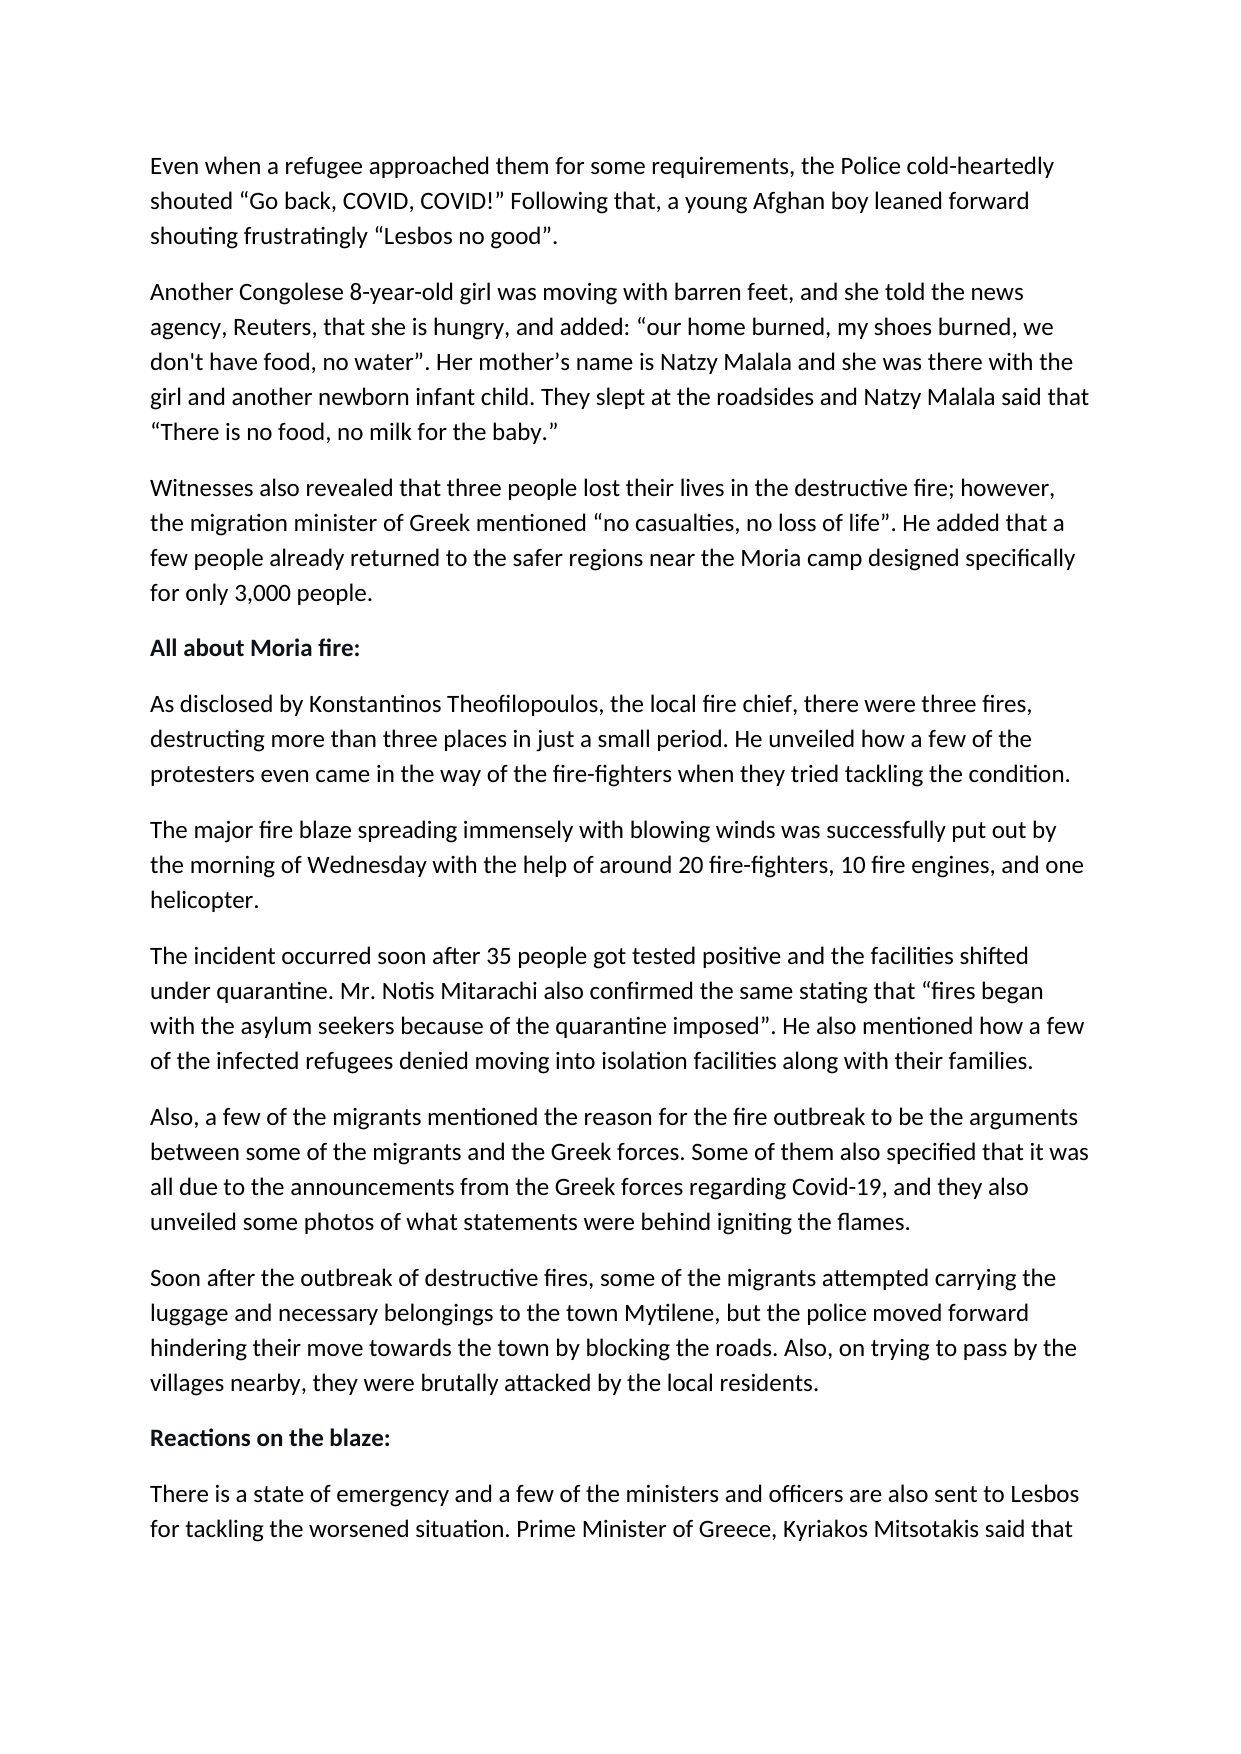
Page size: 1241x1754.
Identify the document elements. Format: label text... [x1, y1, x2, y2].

text Reactions on the blaze: [150, 1422, 1090, 1453]
text Witnesses also revealed that three people lost their lives in the destructive fire; however, the migration minister of Greek mentioned “no casualties, no loss of life”. He added that a few people already returned to the safer regions near the Moria camp designed specifically for only 3,000 people. [150, 472, 1090, 607]
text All about Moria fire: [150, 632, 1090, 663]
text Also, a few of the migrants mentioned the reason for the fire outbreak to be the arguments between some of the migrants and the Greek forces. Some of them also specified that it was all due to the announcements from the Greek forces regarding Covid-19, and they also unveiled some photos of what statements were behind igniting the flames. [150, 1101, 1090, 1236]
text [150, 1478, 1090, 1544]
text The incident occurred soon after 35 people got tested positive and the facilities shifted under quarantine. Mr. Notis Mitarachi also confirmed the same stating that “fires began with the asylum seekers because of the quarantine imposed”. He also mentioned how a few of the infected refugees denied moving into isolation facilities along with their families. [150, 940, 1090, 1076]
text As disclosed by Konstantinos Theofilopoulos, the local fire chief, there were three fires, destructing more than three places in just a small period. He unveiled how a few of the protesters even came in the way of the fire-fighters when they tried tackling the condition. [150, 688, 1090, 789]
text Another Congolese 8-year-old girl was moving with barren feet, and she told the news agency, Reuters, that she is hungry, and added: “our home burned, my shoes burned, we don't have food, no water”. Her mother’s name is Natzy Malala and she was there with the girl and another newborn infant child. They slept at the roadsides and Natzy Malala said that “There is no food, no milk for the baby.” [150, 276, 1090, 446]
text Soon after the outbreak of destructive fires, some of the migrants attempted carrying the luggage and necessary belongings to the town Mytilene, but the police moved forward hindering their move towards the town by blocking the roads. Also, on trying to pass by the villages nearby, they were brutally attacked by the local residents. [150, 1262, 1090, 1397]
text Even when a refugee approached them for some requirements, the Police cold-heartedly shouted “Go back, COVID, COVID!” Following that, a young Afghan boy leaned forward shouting frustratingly “Lesbos no good”. [150, 150, 1090, 251]
text The major fire blaze spreading immensely with blowing winds was successfully put out by the morning of Wednesday with the help of around 20 fire-fighters, 10 fire engines, and one helicopter. [150, 814, 1090, 915]
